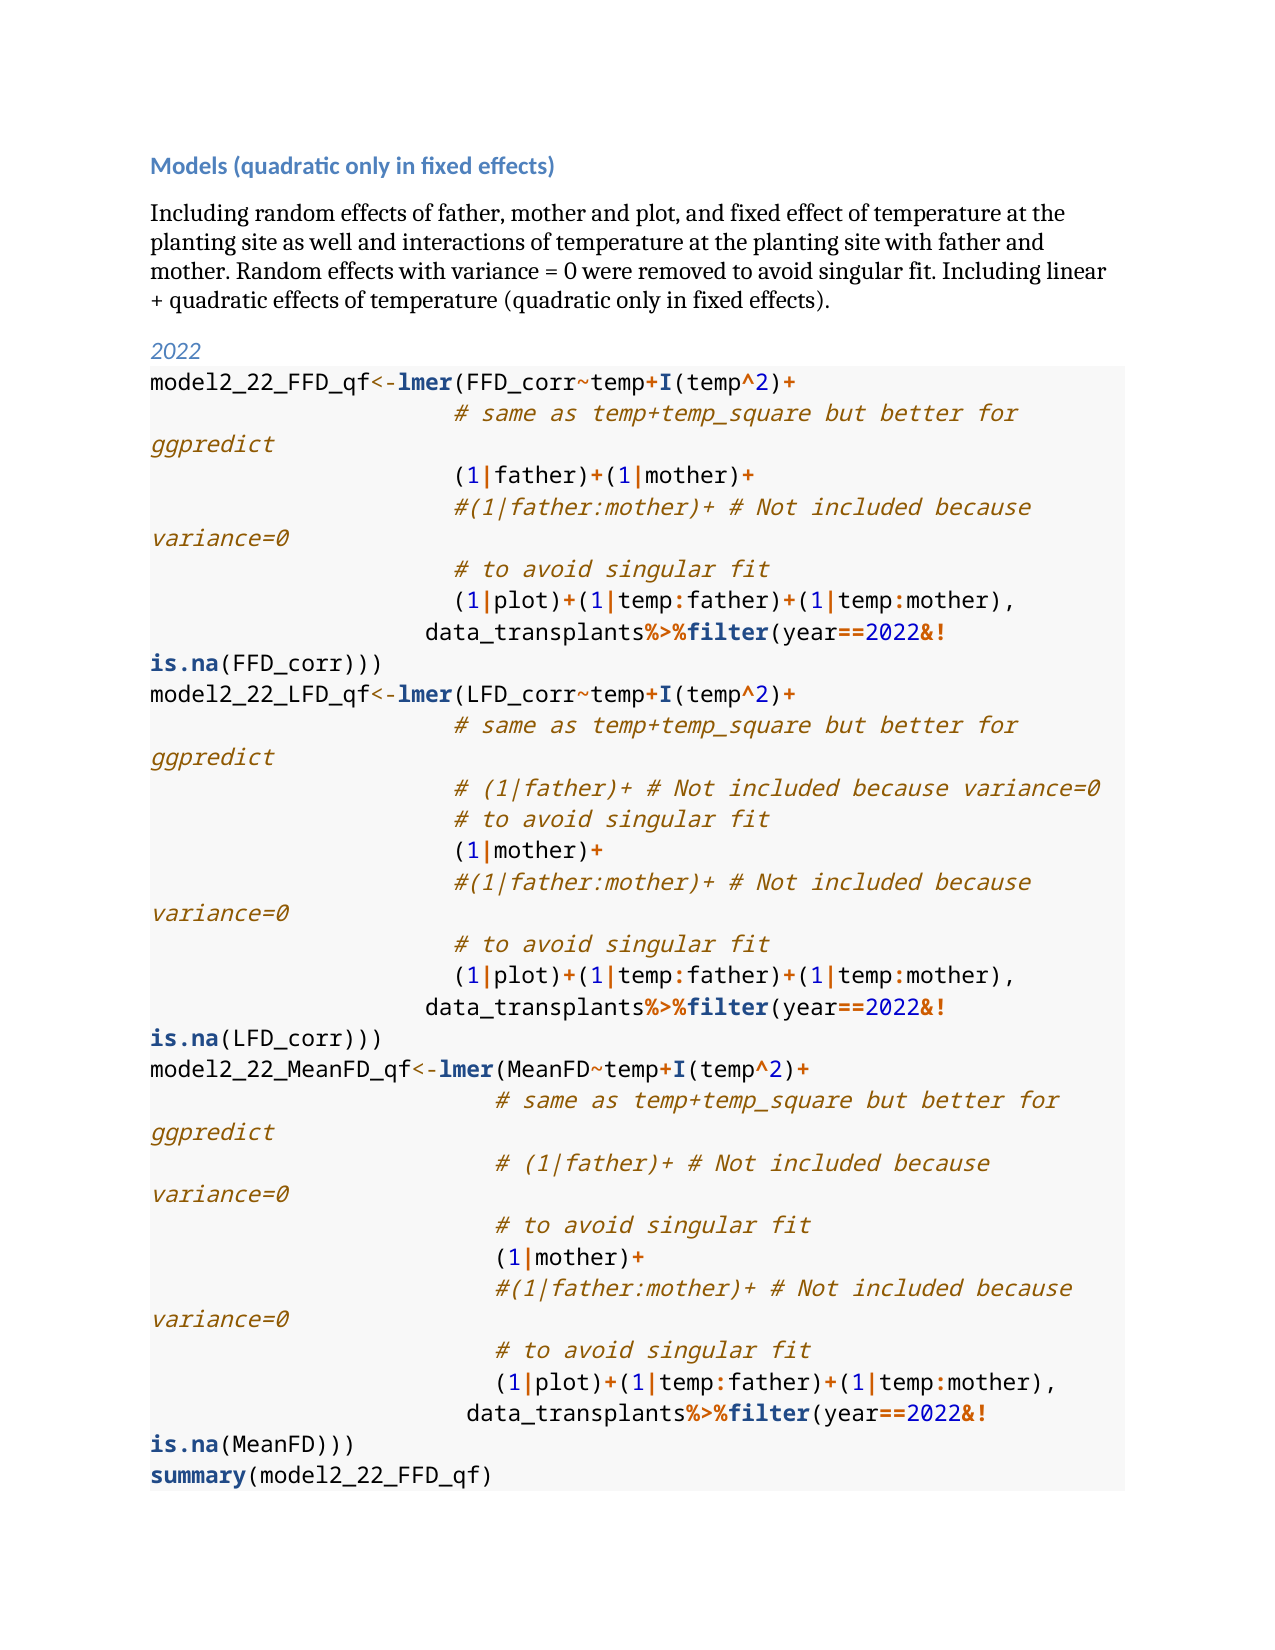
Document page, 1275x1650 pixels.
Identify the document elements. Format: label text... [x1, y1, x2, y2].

text Including random effects of father, mother and plot, and fixed effect of temperature at the planting site as well and interactions of temperature at the planting site with father and mother. Random effects with variance = 0 were removed to avoid singular fit. Including linear + quadratic effects of temperature (quadratic only in fixed effects). [150, 199, 1125, 314]
subtitle Models (quadratic only in fixed effects) [150, 150, 1125, 181]
text model2_22_FFD_qf<-lmer(FFD_corr~temp+I(temp^2)+ # same as temp+temp_square but better for ggpredict (1|father)+(1|mother)+ #(1|father:mother)+ # Not included because variance=0 # to avoid singular fit (1|plot)+(1|temp:father)+(1|temp:mother), data_transplants%>%filter(year==2022&!is.na(FFD_corr))) model2_22_LFD_qf<-lmer(LFD_corr~temp+I(temp^2)+ # same as temp+temp_square but better for ggpredict # (1|father)+ # Not included because variance=0 # to avoid singular fit (1|mother)+ #(1|father:mother)+ # Not included because variance=0 # to avoid singular fit (1|plot)+(1|temp:father)+(1|temp:mother), data_transplants%>%filter(year==2022&!is.na(LFD_corr))) model2_22_MeanFD_qf<-lmer(MeanFD~temp+I(temp^2)+ # same as temp+temp_square but better for ggpredict # (1|father)+ # Not included because variance=0 # to avoid singular fit (1|mother)+ #(1|father:mother)+ # Not included because variance=0 # to avoid singular fit (1|plot)+(1|temp:father)+(1|temp:mother), data_transplants%>%filter(year==2022&!is.na(MeanFD))) summary(model2_22_FFD_qf) [274, 366, 1125, 1491]
subtitle 2022 [150, 335, 1125, 366]
